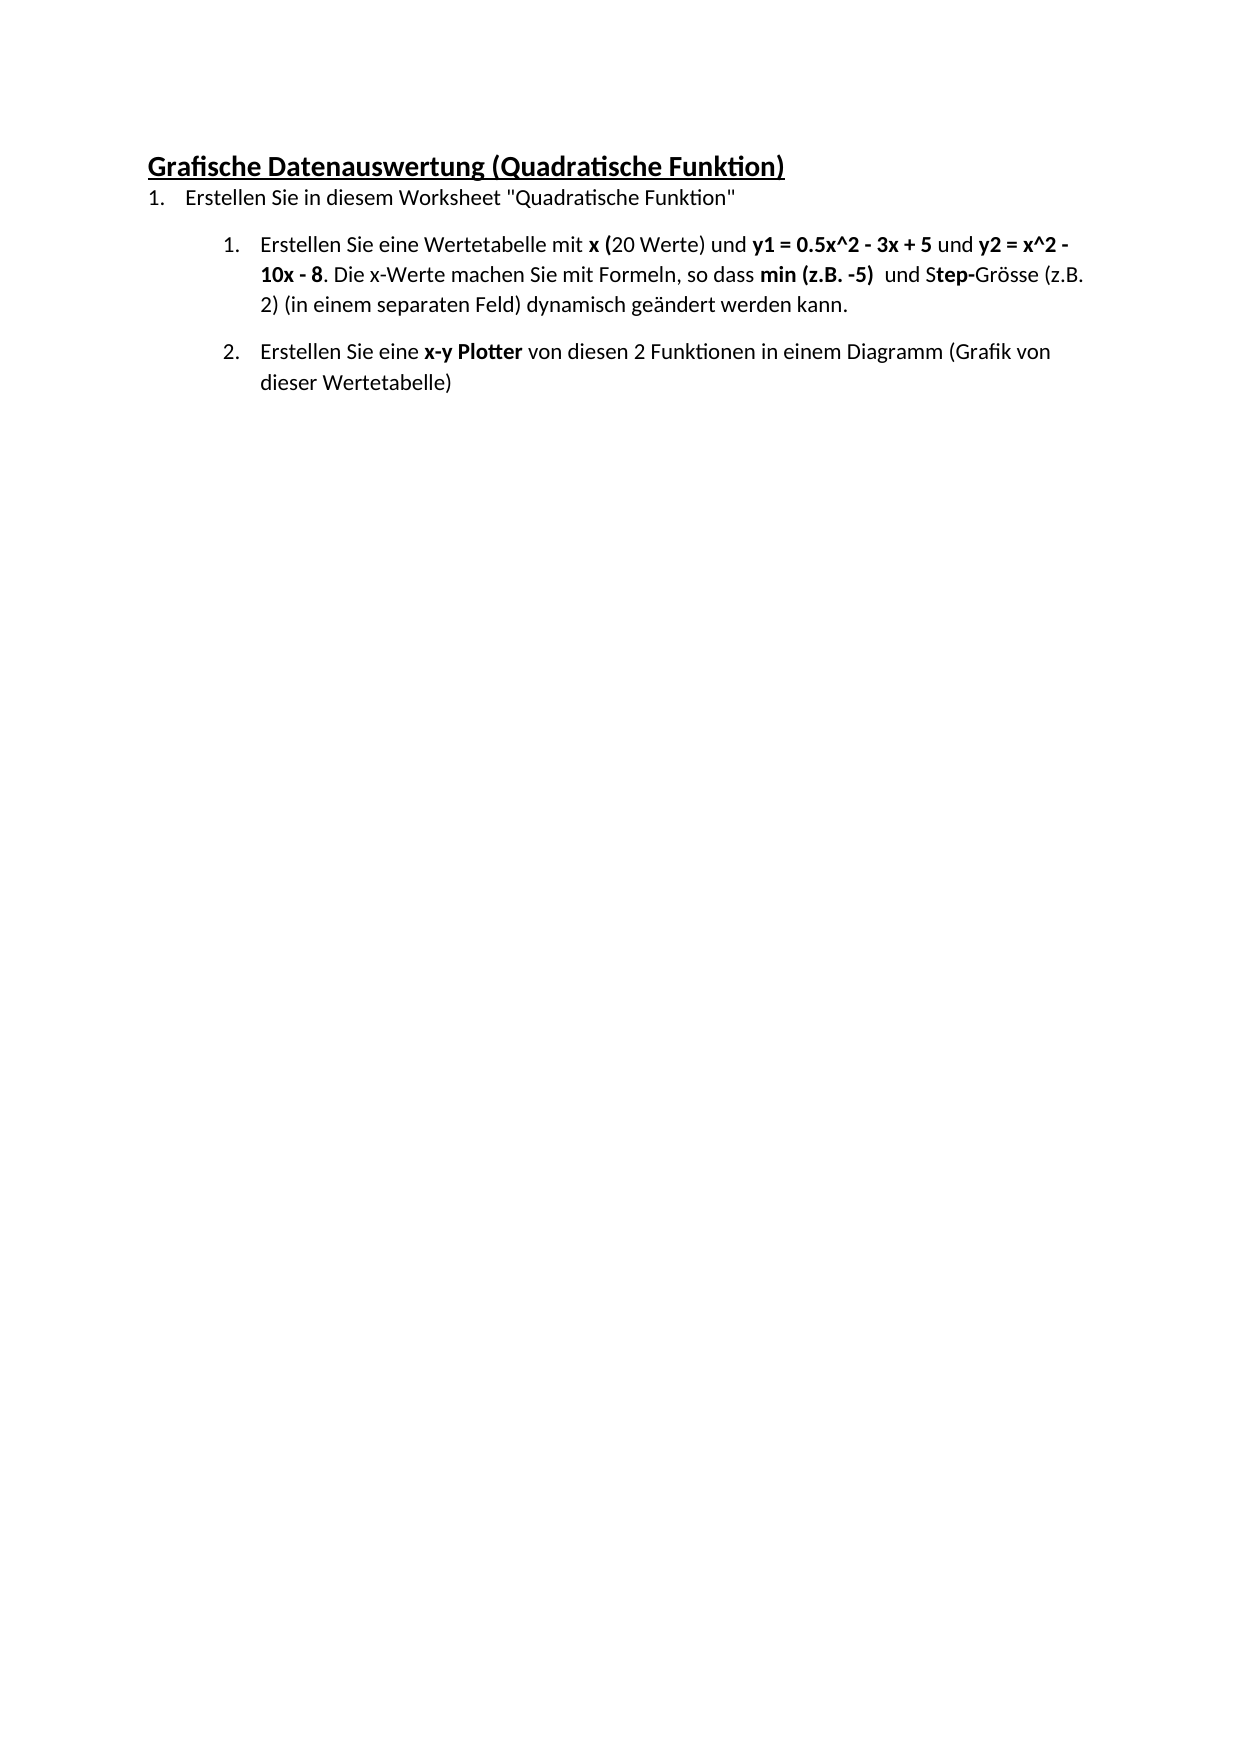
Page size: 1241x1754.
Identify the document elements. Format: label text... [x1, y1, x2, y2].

text Grafische Datenauswertung (Quadratische Funktion) [148, 148, 1093, 183]
list Erstellen Sie eine Wertetabelle mit x (20 Werte) und y1 = 0.5x^2 - 3x + 5 und y2 = x^2 -10x - 8. Die x-Werte machen Sie mit Formeln, so dass min (z.B. -5) und Step-Grösse (z.B. 2) (in einem separaten Feld) dynamisch geändert werden kann. [223, 230, 1093, 318]
list Erstellen Sie in diesem Worksheet "Quadratische Funktion" [148, 183, 1093, 211]
list Erstellen Sie eine x-y Plotter von diesen 2 Funktionen in einem Diagramm (Grafik von dieser Wertetabelle) [223, 337, 1093, 396]
